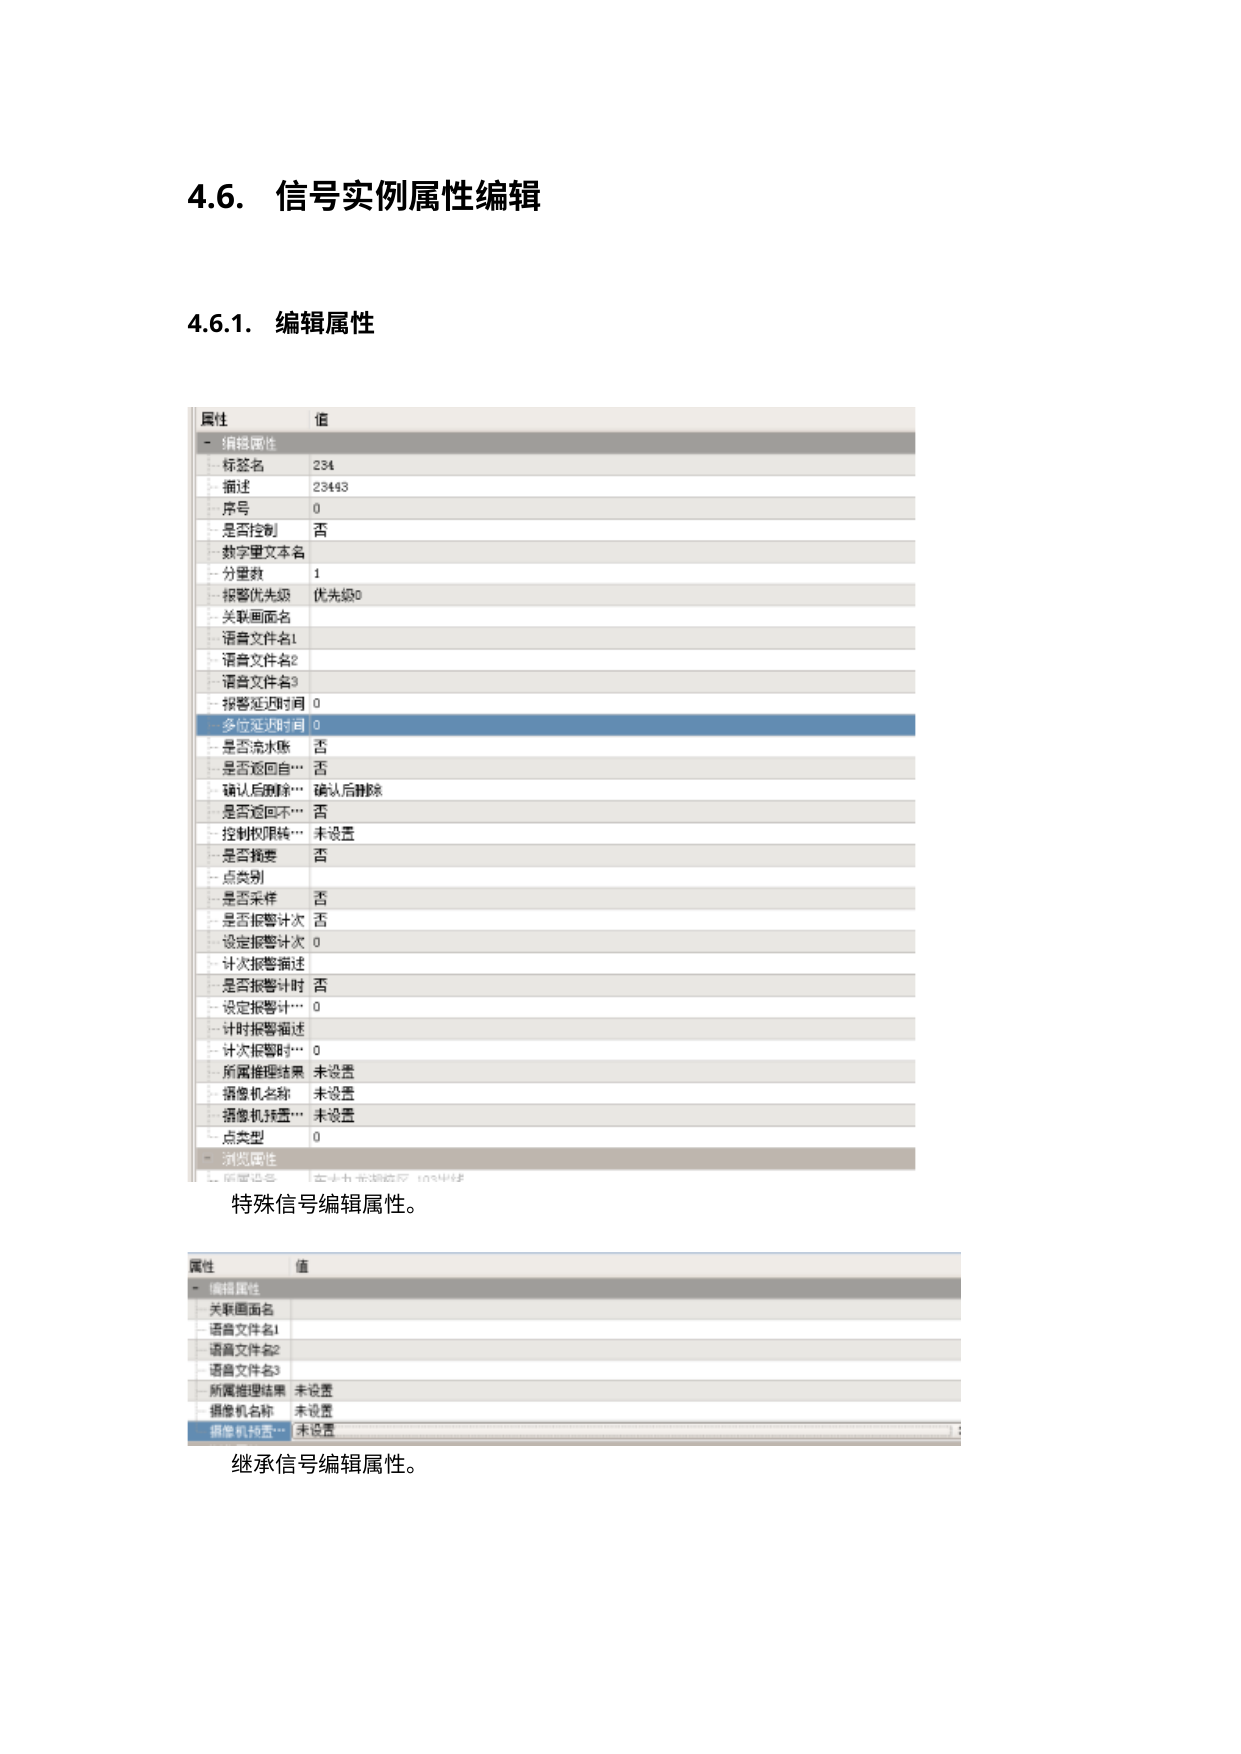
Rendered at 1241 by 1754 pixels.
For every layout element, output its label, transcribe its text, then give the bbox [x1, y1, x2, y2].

text 特殊信号编辑属性。 [187, 1187, 1053, 1219]
list 继承信号编辑属性。 [187, 1447, 1053, 1479]
picture [187, 1252, 961, 1446]
subtitle 信号实例属性编辑 [187, 162, 1053, 227]
picture [187, 407, 916, 1182]
subtitle 编辑属性 [187, 289, 1053, 354]
